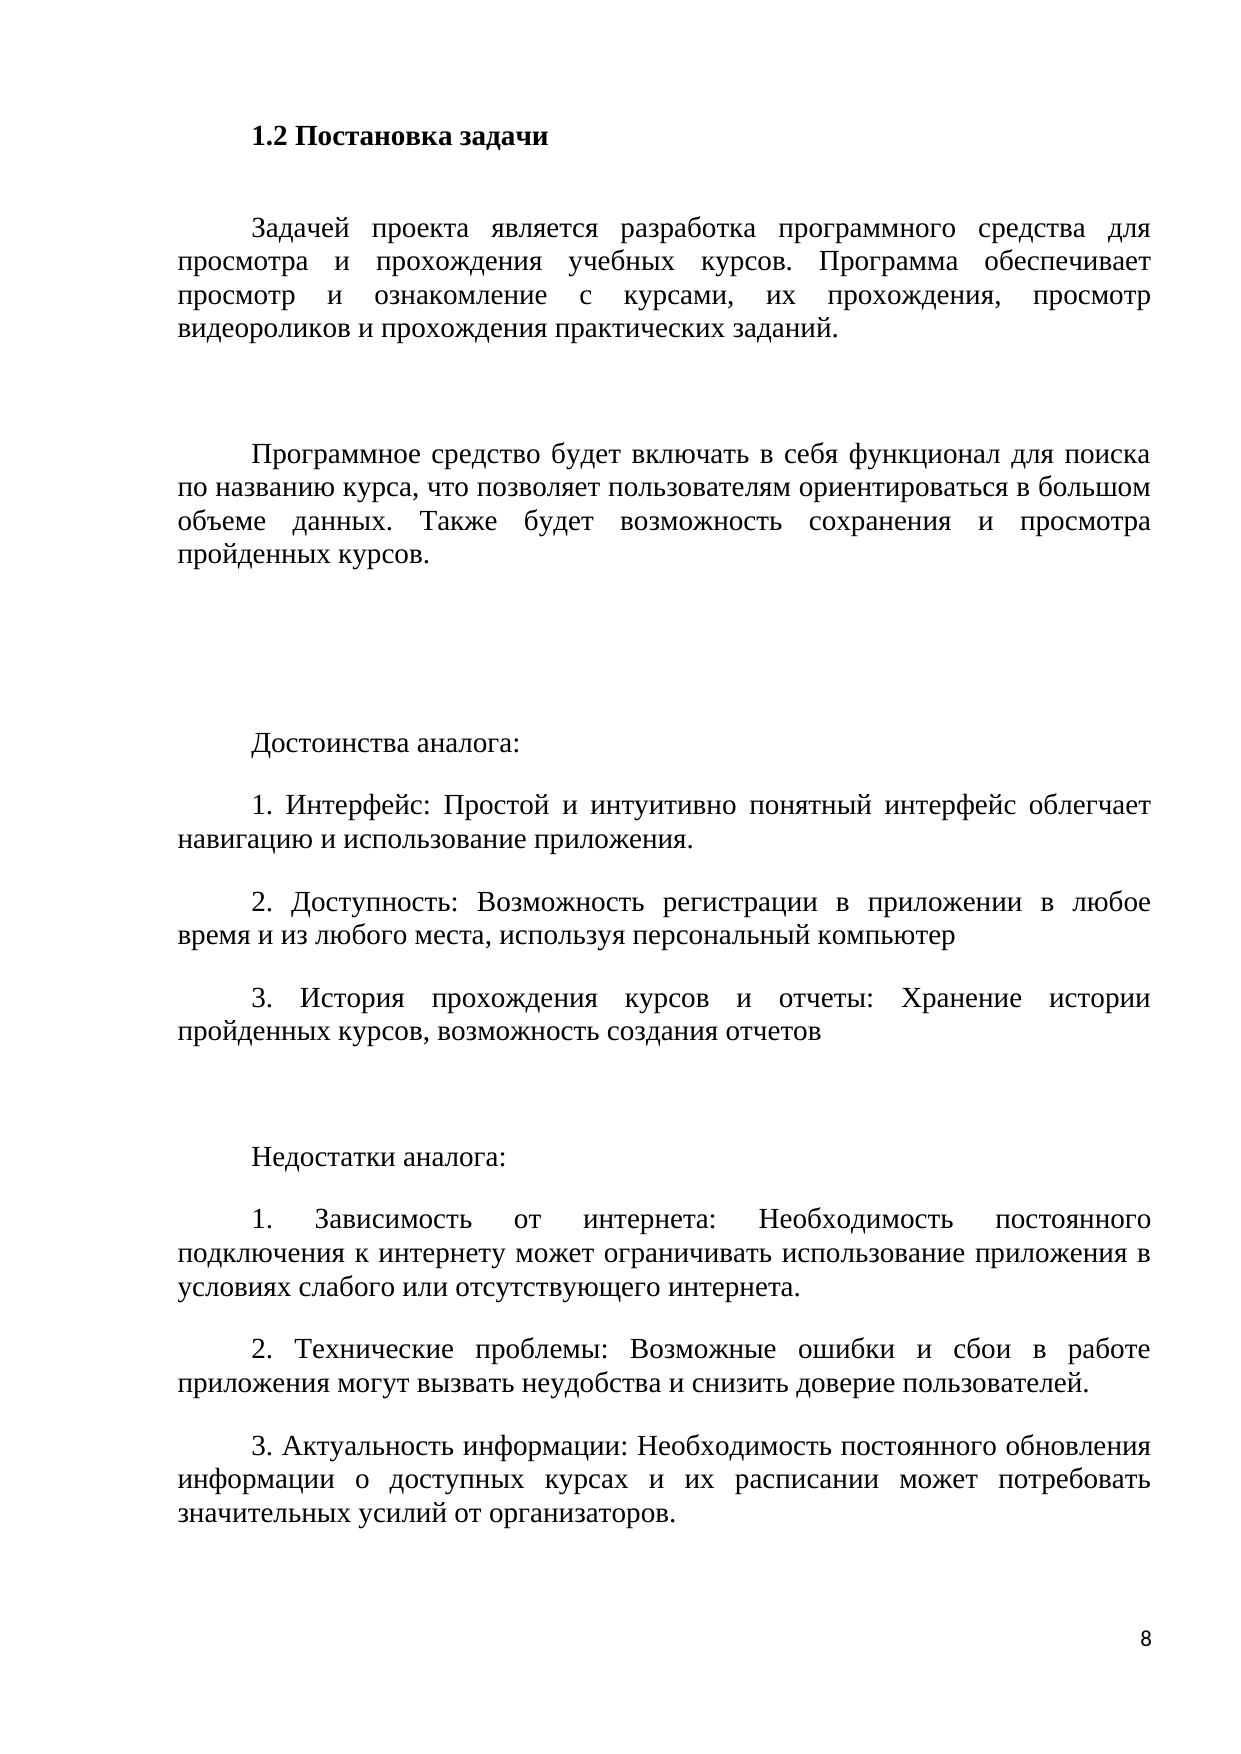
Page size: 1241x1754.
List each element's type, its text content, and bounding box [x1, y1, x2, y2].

text 2. Технические проблемы: Возможные ошибки и сбои в работе приложения могут вызвать неудобства и снизить доверие пользователей. [177, 1331, 1152, 1398]
text 3. Актуальность информации: Необходимость постоянного обновления информации о доступных курсах и их расписании может потребовать значительных усилий от организаторов. [177, 1428, 1152, 1528]
text 2. Доступность: Возможность регистрации в приложении в любое время и из любого места, используя персональный компьютер [177, 884, 1152, 951]
text 1.2 Постановка задачи [177, 118, 1152, 152]
text Достоинства аналога: [177, 725, 1152, 758]
text Задачей проекта является разработка программного средства для просмотра и прохождения учебных курсов. Программа обеспечивает просмотр и ознакомление с курсами, их прохождения, просмотр видеороликов и прохождения практических заданий. [177, 210, 1152, 344]
text 1. Зависимость от интернета: Необходимость постоянного подключения к интернету может ограничивать использование приложения в условиях слабого или отсутствующего интернета. [177, 1202, 1152, 1302]
text Программное средство будет включать в себя функционал для поиска по названию курса, что позволяет пользователям ориентироваться в большом объеме данных. Также будет возможность сохранения и просмотра пройденных курсов. [177, 436, 1152, 570]
text Недостатки аналога: [177, 1139, 1152, 1172]
text 1. Интерфейс: Простой и интуитивно понятный интерфейс облегчает навигацию и использование приложения. [177, 787, 1152, 854]
text 3. История прохождения курсов и отчеты: Хранение истории пройденных курсов, возможность создания отчетов [177, 980, 1152, 1047]
